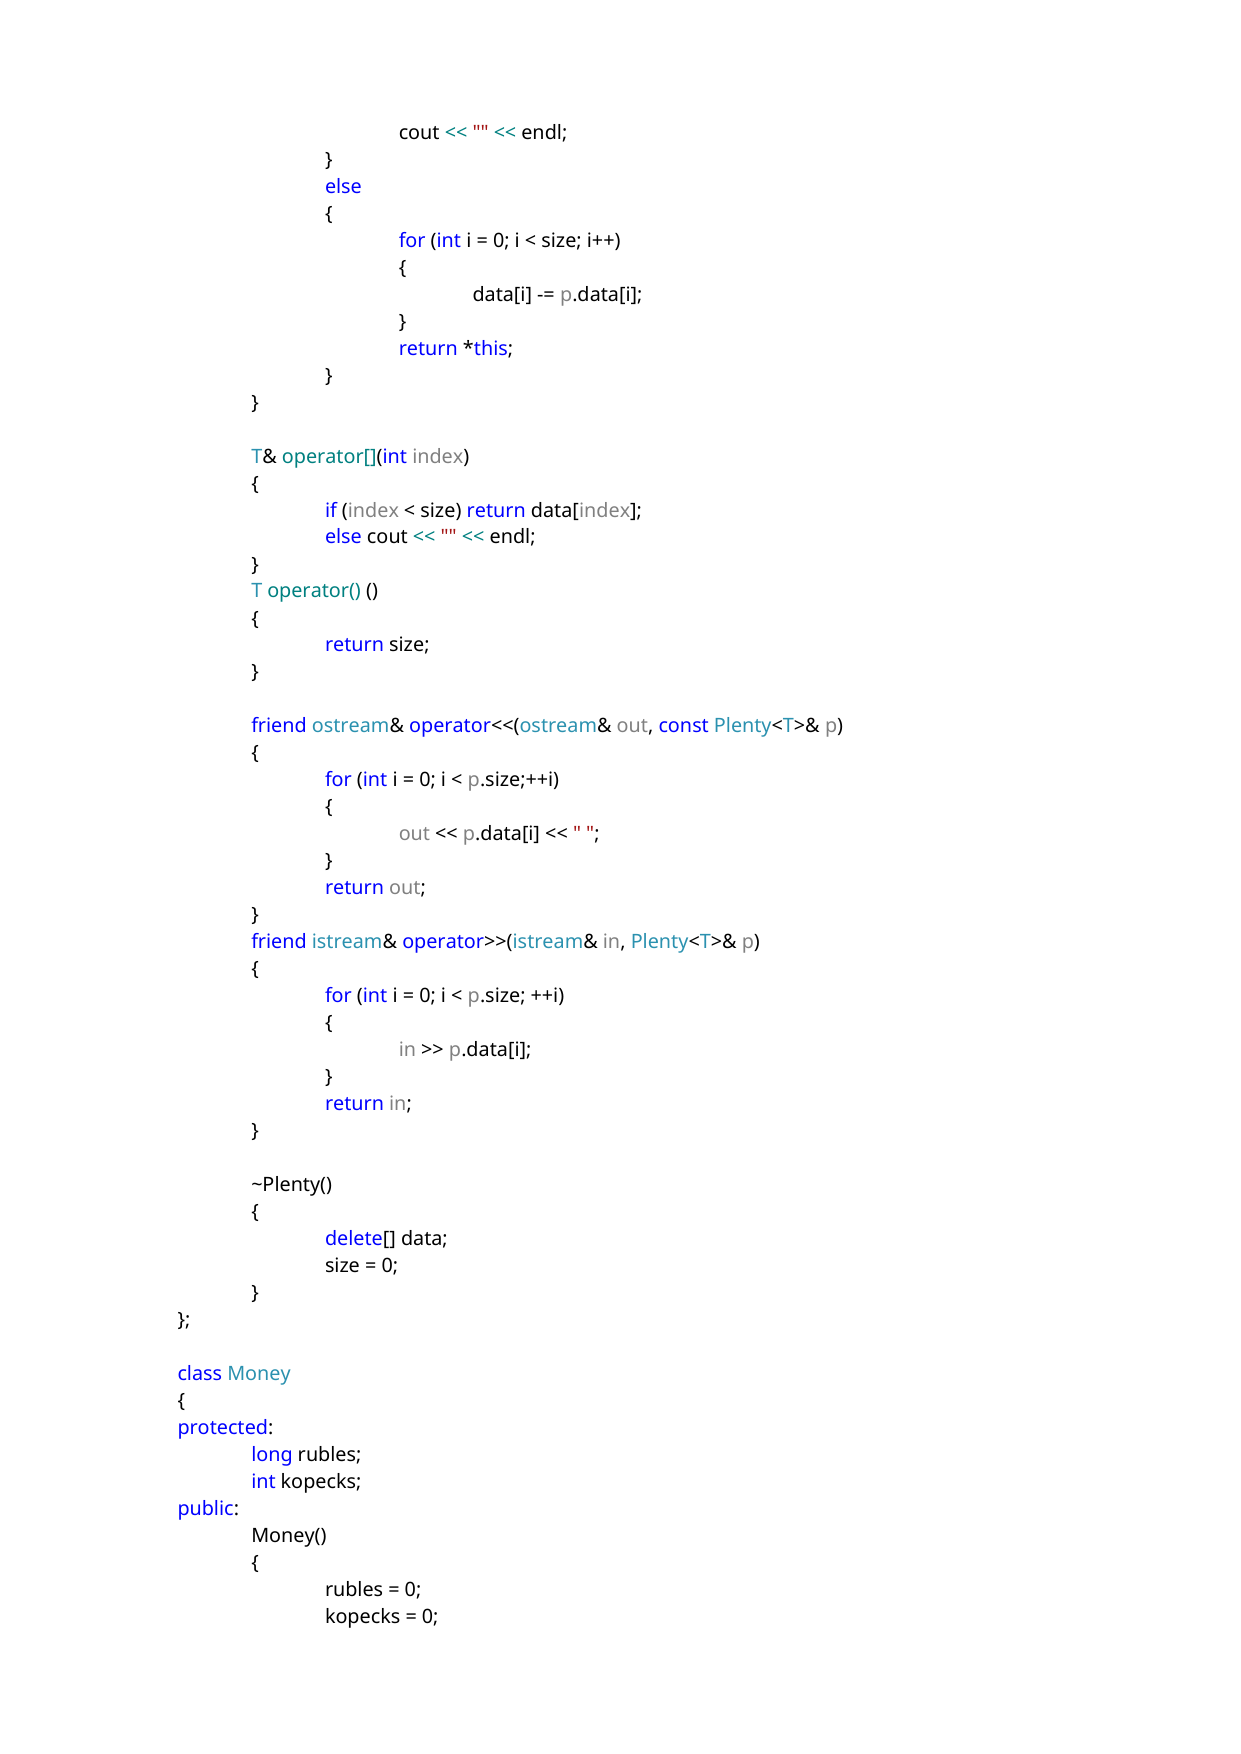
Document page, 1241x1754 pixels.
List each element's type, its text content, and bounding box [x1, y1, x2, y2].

text } [177, 550, 1152, 577]
text size = 0; [177, 1251, 1152, 1278]
text else cout << "" << endl; [177, 523, 1152, 550]
text class Money [177, 1359, 1152, 1386]
text rubles = 0; [177, 1575, 1152, 1602]
text } [177, 1278, 1152, 1305]
text { [177, 253, 1152, 280]
text { [177, 604, 1152, 631]
text long rubles; [177, 1440, 1152, 1467]
text { [177, 1386, 1152, 1413]
text T operator() () [177, 577, 1152, 604]
text return out; [177, 873, 1152, 901]
text } [177, 847, 1152, 873]
text { [177, 739, 1152, 766]
text for (int i = 0; i < p.size;++i) [177, 766, 1152, 793]
text ~Plenty() [177, 1170, 1152, 1197]
text } [177, 658, 1152, 685]
text kopecks = 0; [177, 1602, 1152, 1629]
text int kopecks; [177, 1467, 1152, 1494]
text Money() [177, 1521, 1152, 1548]
text friend istream& operator>>(istream& in, Plenty<T>& p) [177, 927, 1152, 954]
text } [177, 145, 1152, 172]
text { [177, 1548, 1152, 1575]
text if (index < size) return data[index]; [177, 496, 1152, 523]
text return in; [177, 1089, 1152, 1116]
text } [177, 901, 1152, 927]
text }; [177, 1305, 1152, 1332]
text else [177, 172, 1152, 199]
text { [177, 954, 1152, 981]
text public: [177, 1494, 1152, 1521]
text { [177, 1008, 1152, 1035]
text { [177, 793, 1152, 819]
text out << p.data[i] << " "; [177, 819, 1152, 847]
text } [177, 1062, 1152, 1089]
text delete[] data; [177, 1224, 1152, 1251]
text { [177, 199, 1152, 226]
text } [177, 307, 1152, 334]
text cout << "" << endl; [177, 118, 1152, 145]
text return size; [177, 631, 1152, 658]
text protected: [177, 1413, 1152, 1440]
text for (int i = 0; i < size; i++) [177, 226, 1152, 253]
text friend ostream& operator<<(ostream& out, const Plenty<T>& p) [177, 712, 1152, 739]
text } [177, 1116, 1152, 1143]
text T& operator[](int index) [177, 442, 1152, 469]
text in >> p.data[i]; [177, 1035, 1152, 1062]
text { [177, 469, 1152, 496]
text } [177, 388, 1152, 415]
text data[i] -= p.data[i]; [177, 280, 1152, 307]
text for (int i = 0; i < p.size; ++i) [177, 981, 1152, 1008]
text } [177, 361, 1152, 388]
text return *this; [177, 334, 1152, 361]
text { [177, 1197, 1152, 1224]
